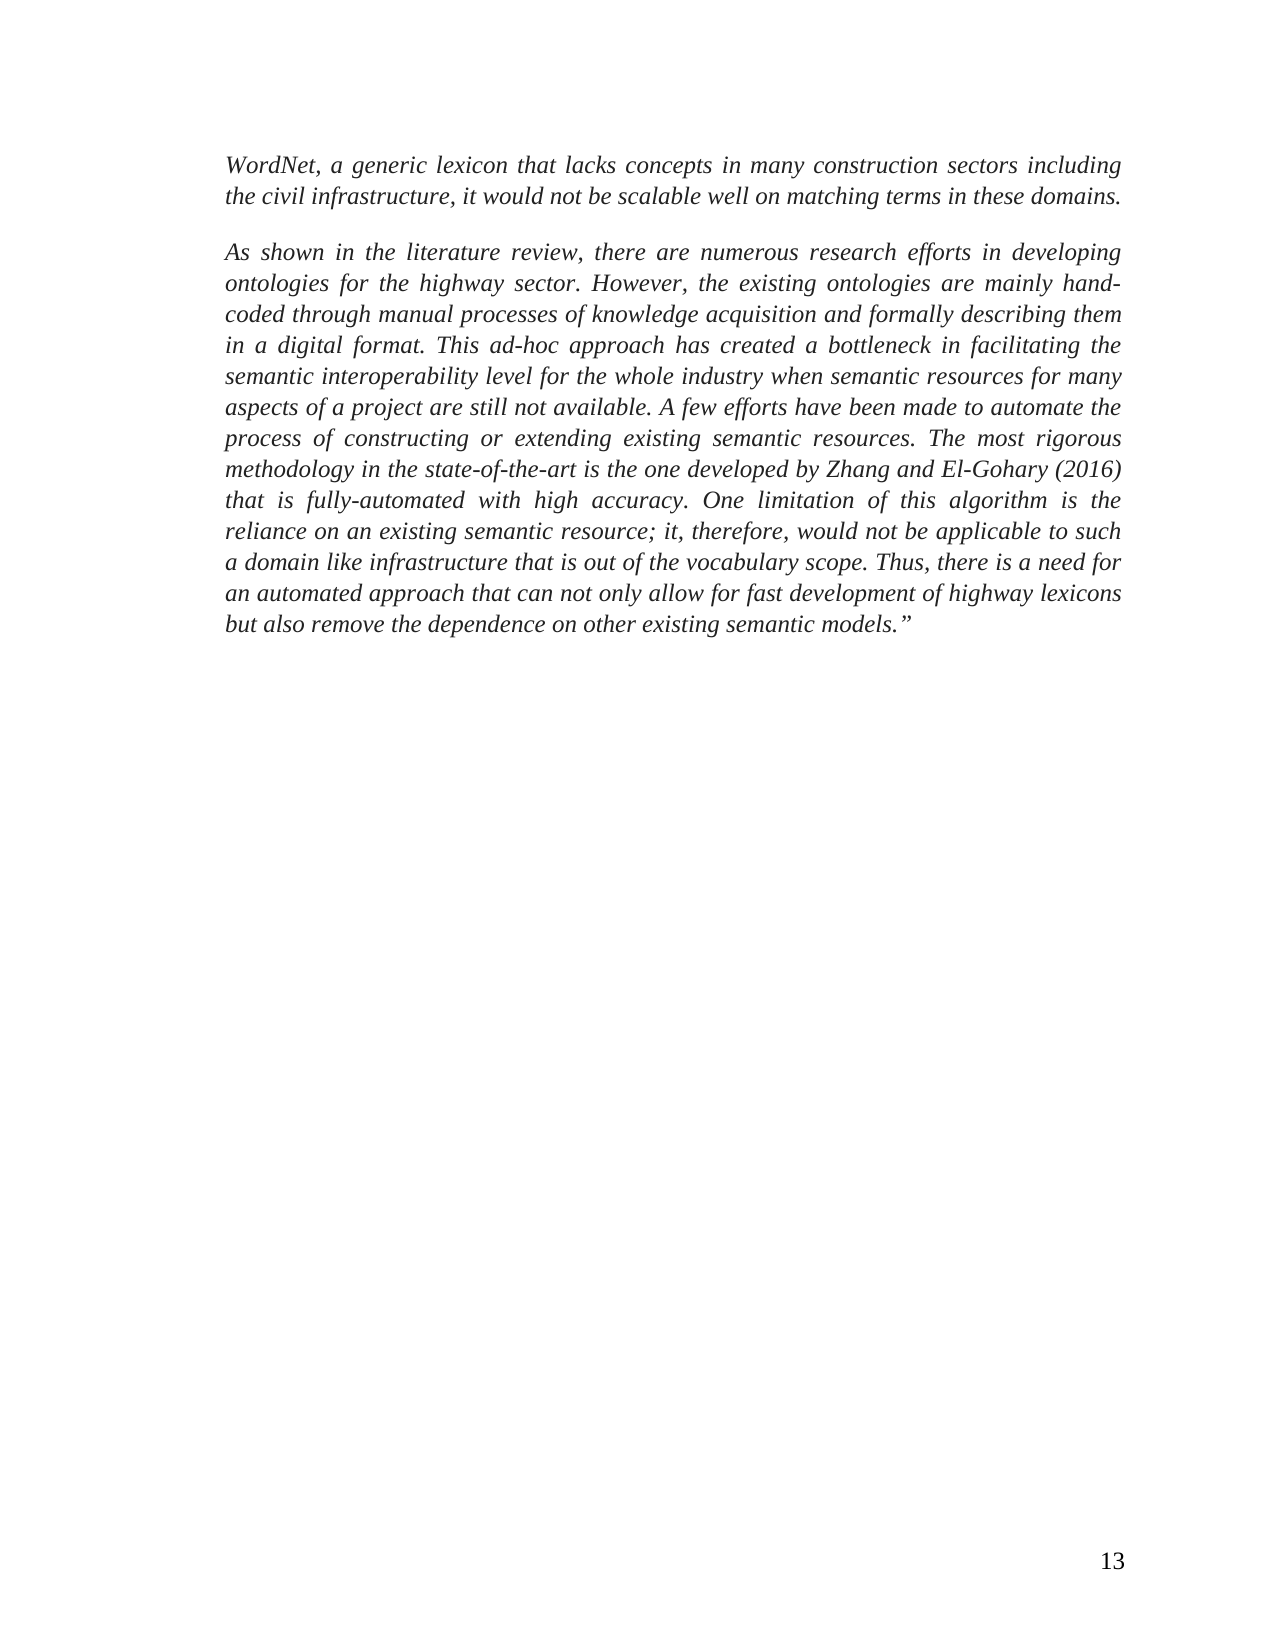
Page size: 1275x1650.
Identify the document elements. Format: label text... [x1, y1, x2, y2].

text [225, 150, 1125, 210]
text As shown in the literature review, there are numerous research efforts in developing ontologies for the highway sector. However, the existing ontologies are mainly hand-coded through manual processes of knowledge acquisition and formally describing them in a digital format. This ad-hoc approach has created a bottleneck in facilitating the semantic interoperability level for the whole industry when semantic resources for many aspects of a project are still not available. A few efforts have been made to automate the process of constructing or extending existing semantic resources. The most rigorous methodology in the state-of-the-art is the one developed by Zhang and El-Gohary (2016) that is fully-automated with high accuracy. One limitation of this algorithm is the reliance on an existing semantic resource; it, therefore, would not be applicable to such a domain like infrastructure that is out of the vocabulary scope. Thus, there is a need for an automated approach that can not only allow for fast development of highway lexicons but also remove the dependence on other existing semantic models.” [225, 237, 1125, 638]
